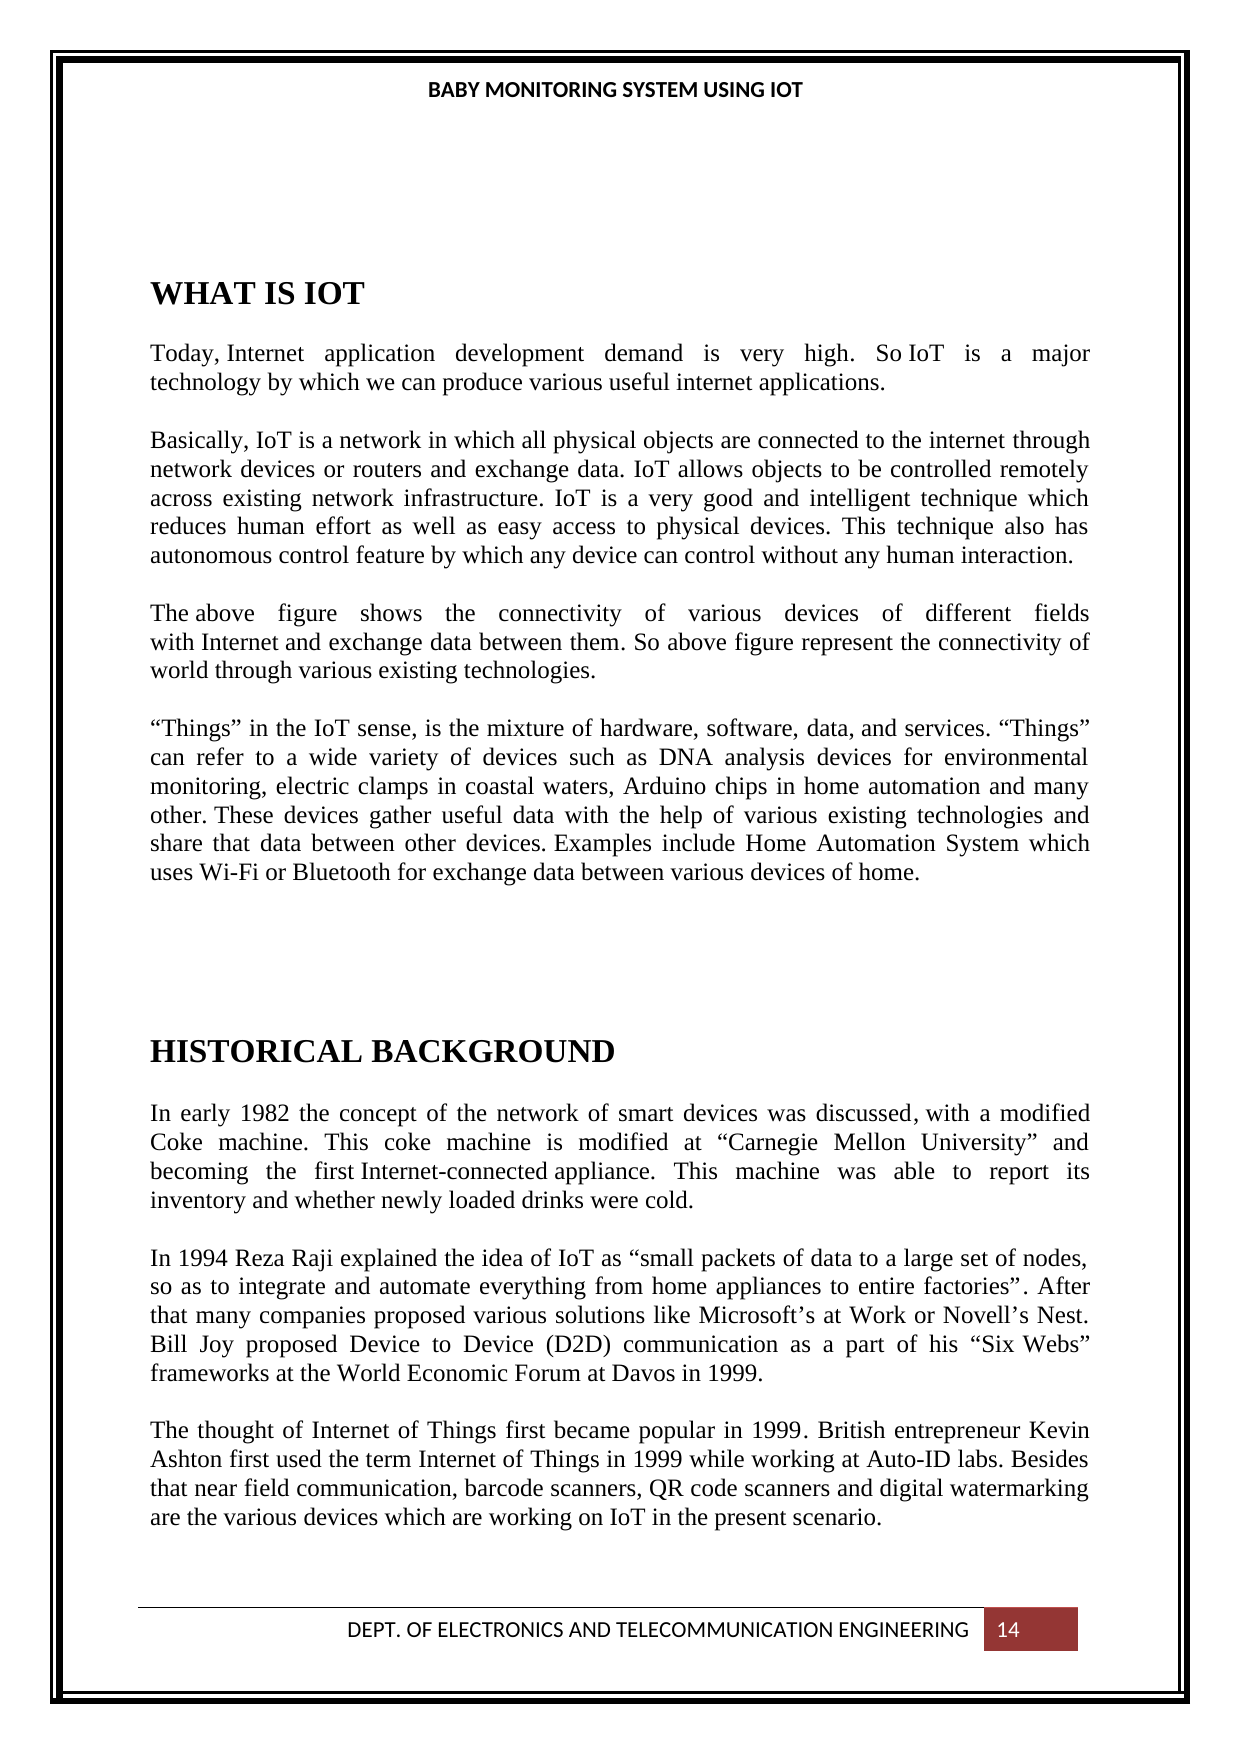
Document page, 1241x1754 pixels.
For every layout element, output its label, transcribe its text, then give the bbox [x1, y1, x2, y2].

text HISTORICAL BACKGROUND [150, 1031, 1090, 1069]
text Basically, IoT is a network in which all physical objects are connected to the internet through network devices or routers and exchange data. IoT allows objects to be controlled remotely across existing network infrastructure. IoT is a very good and intelligent technique which reduces human effort as well as easy access to physical devices. This technique also has autonomous control feature by which any device can control without any human interaction. [150, 425, 1090, 569]
text The above figure shows the connectivity of various devices of different fields with Internet and exchange data between them. So above figure represent the connectivity of world through various existing technologies. [150, 598, 1090, 684]
text The thought of Internet of Things first became popular in 1999. British entrepreneur Kevin Ashton first used the term Internet of Things in 1999 while working at Auto-ID labs. Besides that near field communication, barcode scanners, QR code scanners and digital watermarking are the various devices which are working on IoT in the present scenario. [150, 1416, 1090, 1531]
text In 1994 Reza Raji explained the idea of IoT as “small packets of data to a large set of nodes, so as to integrate and automate everything from home appliances to entire factories”. After that many companies proposed various solutions like Microsoft’s at Work or Novell’s Nest. Bill Joy proposed Device to Device (D2D) communication as a part of his “Six Webs” frameworks at the World Economic Forum at Davos in 1999. [150, 1243, 1090, 1386]
text In early 1982 the concept of the network of smart devices was discussed, with a modified Coke machine. This coke machine is modified at “Carnegie Mellon University” and becoming the first Internet-connected appliance. This machine was able to report its inventory and whether newly loaded drinks were cold. [150, 1098, 1090, 1213]
text Today, Internet application development demand is very high. So IoT is a major technology by which we can produce various useful internet applications. [150, 338, 1090, 396]
text “Things” in the IoT sense, is the mixture of hardware, software, data, and services. “Things” can refer to a wide variety of devices such as DNA analysis devices for environmental monitoring, electric clamps in coastal waters, Arduino chips in home automation and many other. These devices gather useful data with the help of various existing technologies and share that data between other devices. Examples include Home Automation System which uses Wi-Fi or Bluetooth for exchange data between various devices of home. [150, 713, 1090, 886]
text WHAT IS IOT [150, 273, 1090, 312]
